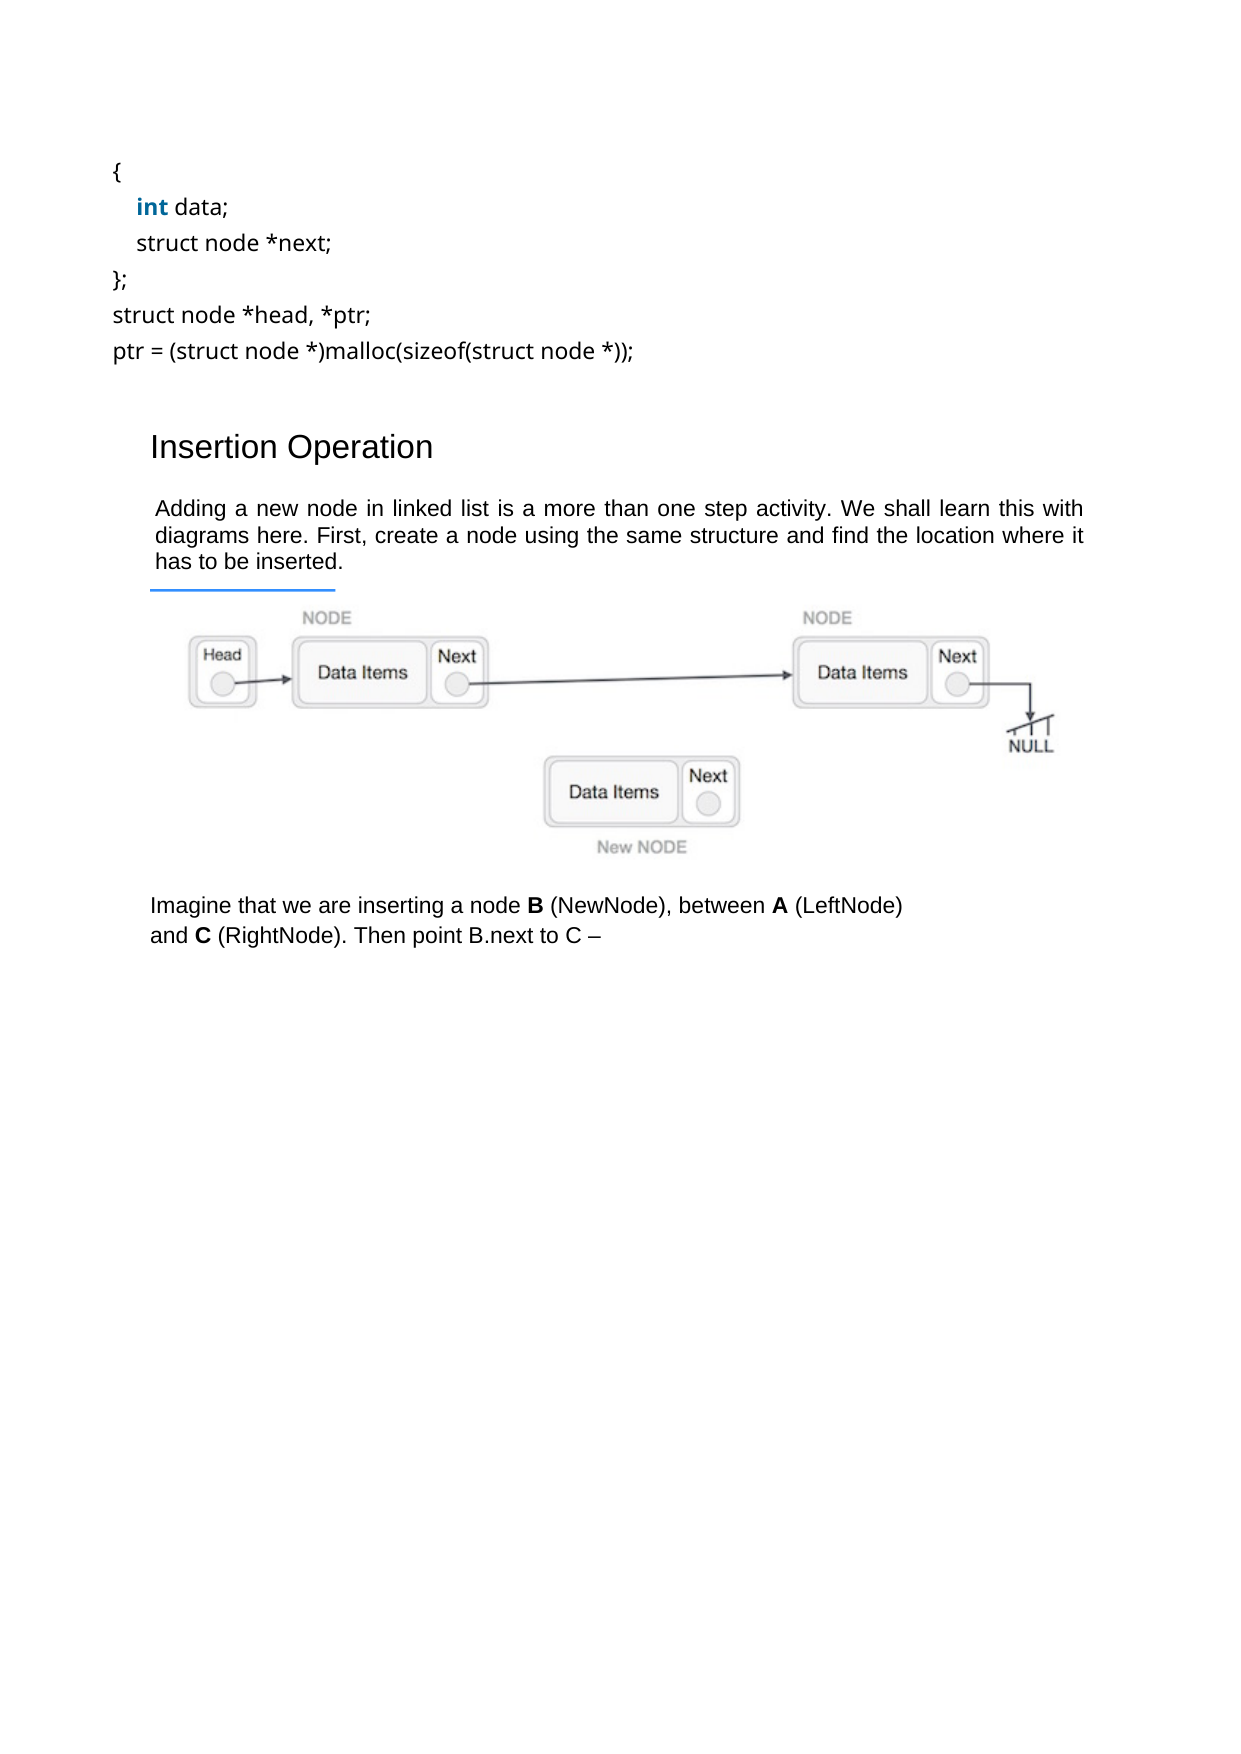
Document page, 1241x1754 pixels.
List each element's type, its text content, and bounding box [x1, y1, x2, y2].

text }; [112, 258, 1090, 294]
text { [112, 150, 1090, 186]
text int data; [112, 186, 1090, 222]
text struct node *next; [112, 222, 1090, 258]
text Adding a new node in linked list is a more than one step activity. We shall learn this with diagrams here. First, create a node using the same structure and find the location where it has to be inserted. [155, 495, 1085, 574]
text struct node *head, *ptr; [112, 294, 1090, 330]
text ptr = (struct node *)malloc(sizeof(struct node *)); [112, 330, 1090, 366]
picture [150, 589, 1091, 867]
subtitle Insertion Operation [150, 428, 1090, 466]
text Imagine that we are inserting a node B (NewNode), between A (LeftNode) and C (RightNode). Then point B.next to C – [150, 892, 1090, 948]
